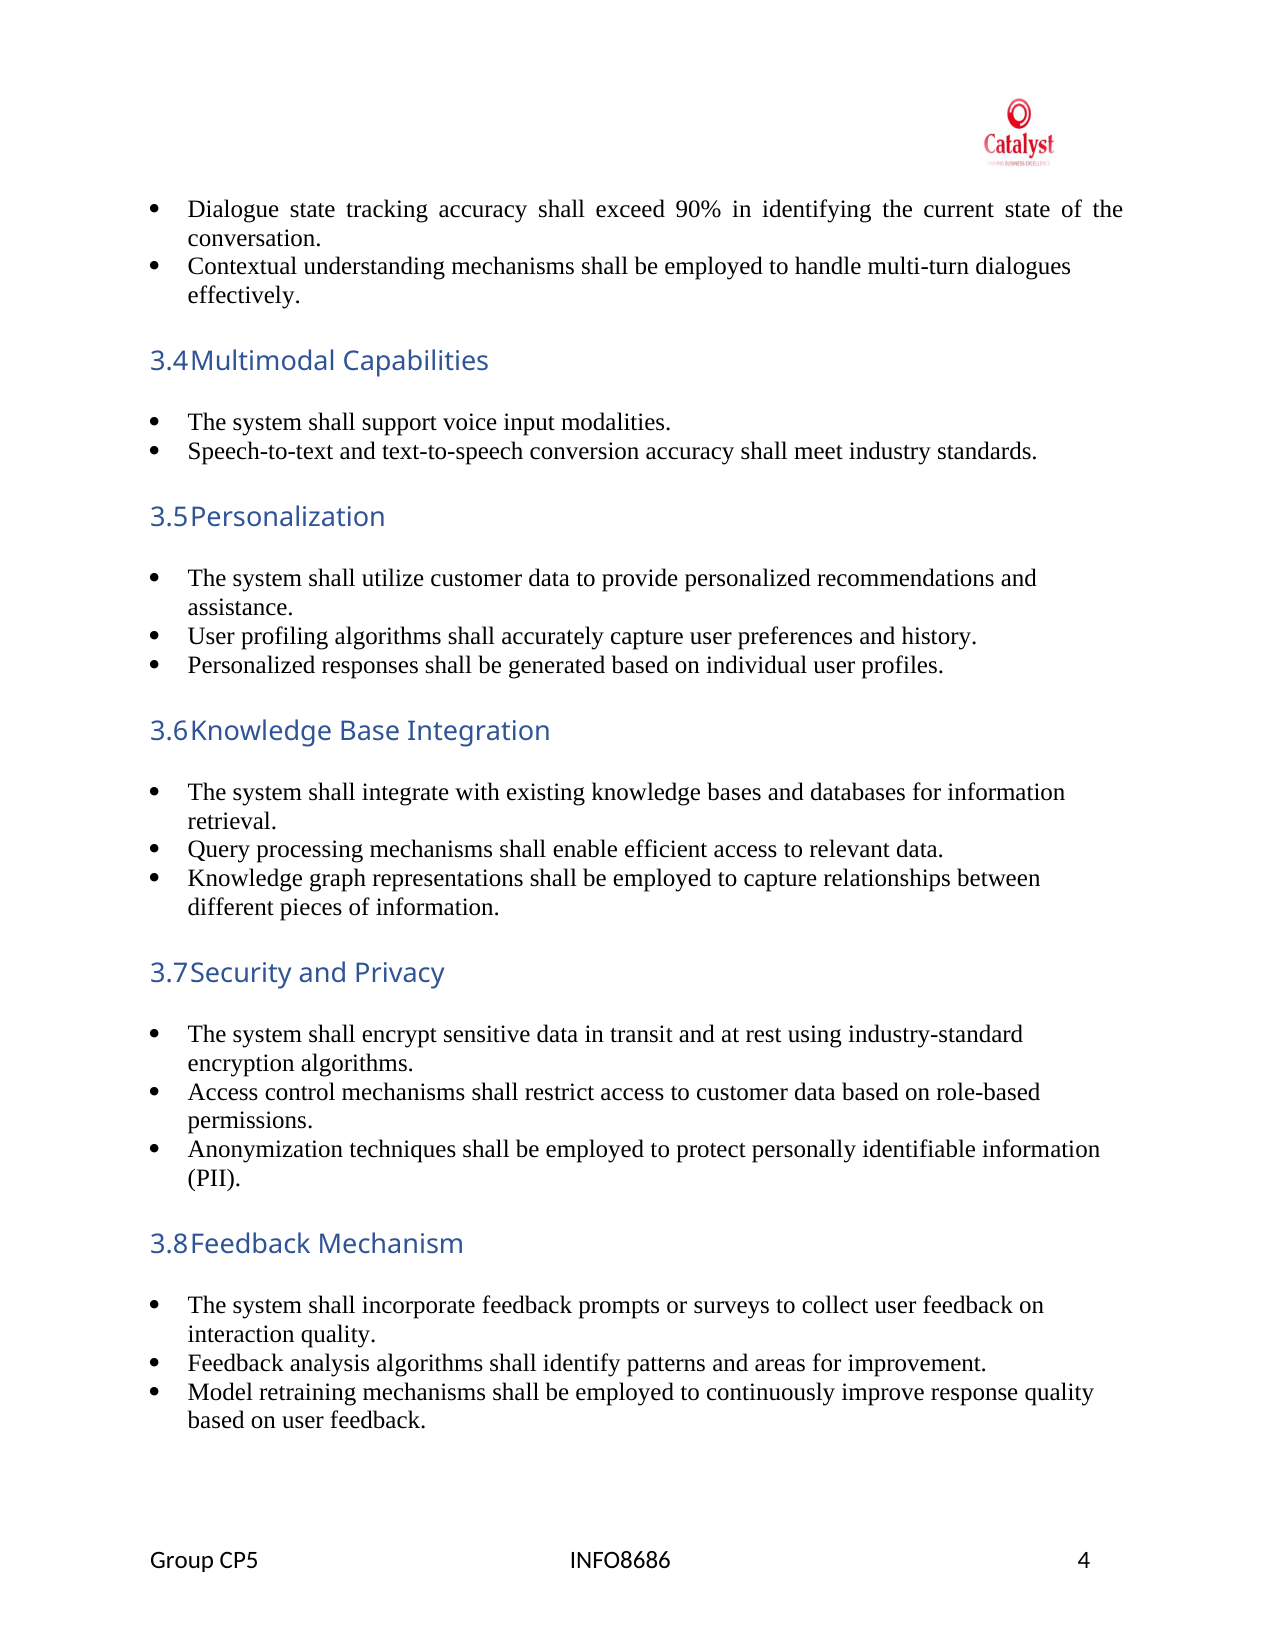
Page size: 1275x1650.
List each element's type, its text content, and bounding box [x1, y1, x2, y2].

subtitle Security and Privacy [150, 954, 1125, 991]
list Dialogue state tracking accuracy shall exceed 90% in identifying the current state of the conversation. [150, 194, 1125, 251]
list Query processing mechanisms shall enable efficient access to relevant data. [150, 834, 1125, 863]
list Personalized responses shall be generated based on individual user profiles. [150, 650, 1125, 678]
list The system shall encrypt sensitive data in transit and at rest using industry-standard encryption algorithms. [150, 1019, 1125, 1077]
list Access control mechanisms shall restrict access to customer data based on role-based permissions. [150, 1077, 1125, 1134]
list Anonymization techniques shall be employed to protect personally identifiable information (PII). [150, 1134, 1125, 1192]
list The system shall support voice input modalities. [150, 407, 1125, 436]
subtitle Feedback Mechanism [150, 1225, 1125, 1262]
subtitle Personalization [150, 498, 1125, 535]
list Speech-to-text and text-to-speech conversion accuracy shall meet industry standards. [150, 436, 1125, 465]
list The system shall integrate with existing knowledge bases and databases for information retrieval. [150, 777, 1125, 834]
list Model retraining mechanisms shall be employed to continuously improve response quality based on user feedback. [150, 1377, 1125, 1434]
list The system shall utilize customer data to provide personalized recommendations and assistance. [150, 563, 1125, 621]
subtitle Knowledge Base Integration [150, 711, 1125, 748]
picture [992, 109, 1050, 159]
list User profiling algorithms shall accurately capture user preferences and history. [150, 621, 1125, 650]
list Knowledge graph representations shall be employed to capture relationships between different pieces of information. [150, 863, 1125, 921]
list The system shall incorporate feedback prompts or surveys to collect user feedback on interaction quality. [150, 1290, 1125, 1348]
subtitle Multimodal Capabilities [150, 342, 1125, 379]
list Contextual understanding mechanisms shall be employed to handle multi-turn dialogues effectively. [150, 251, 1125, 309]
list Feedback analysis algorithms shall identify patterns and areas for improvement. [150, 1348, 1125, 1377]
